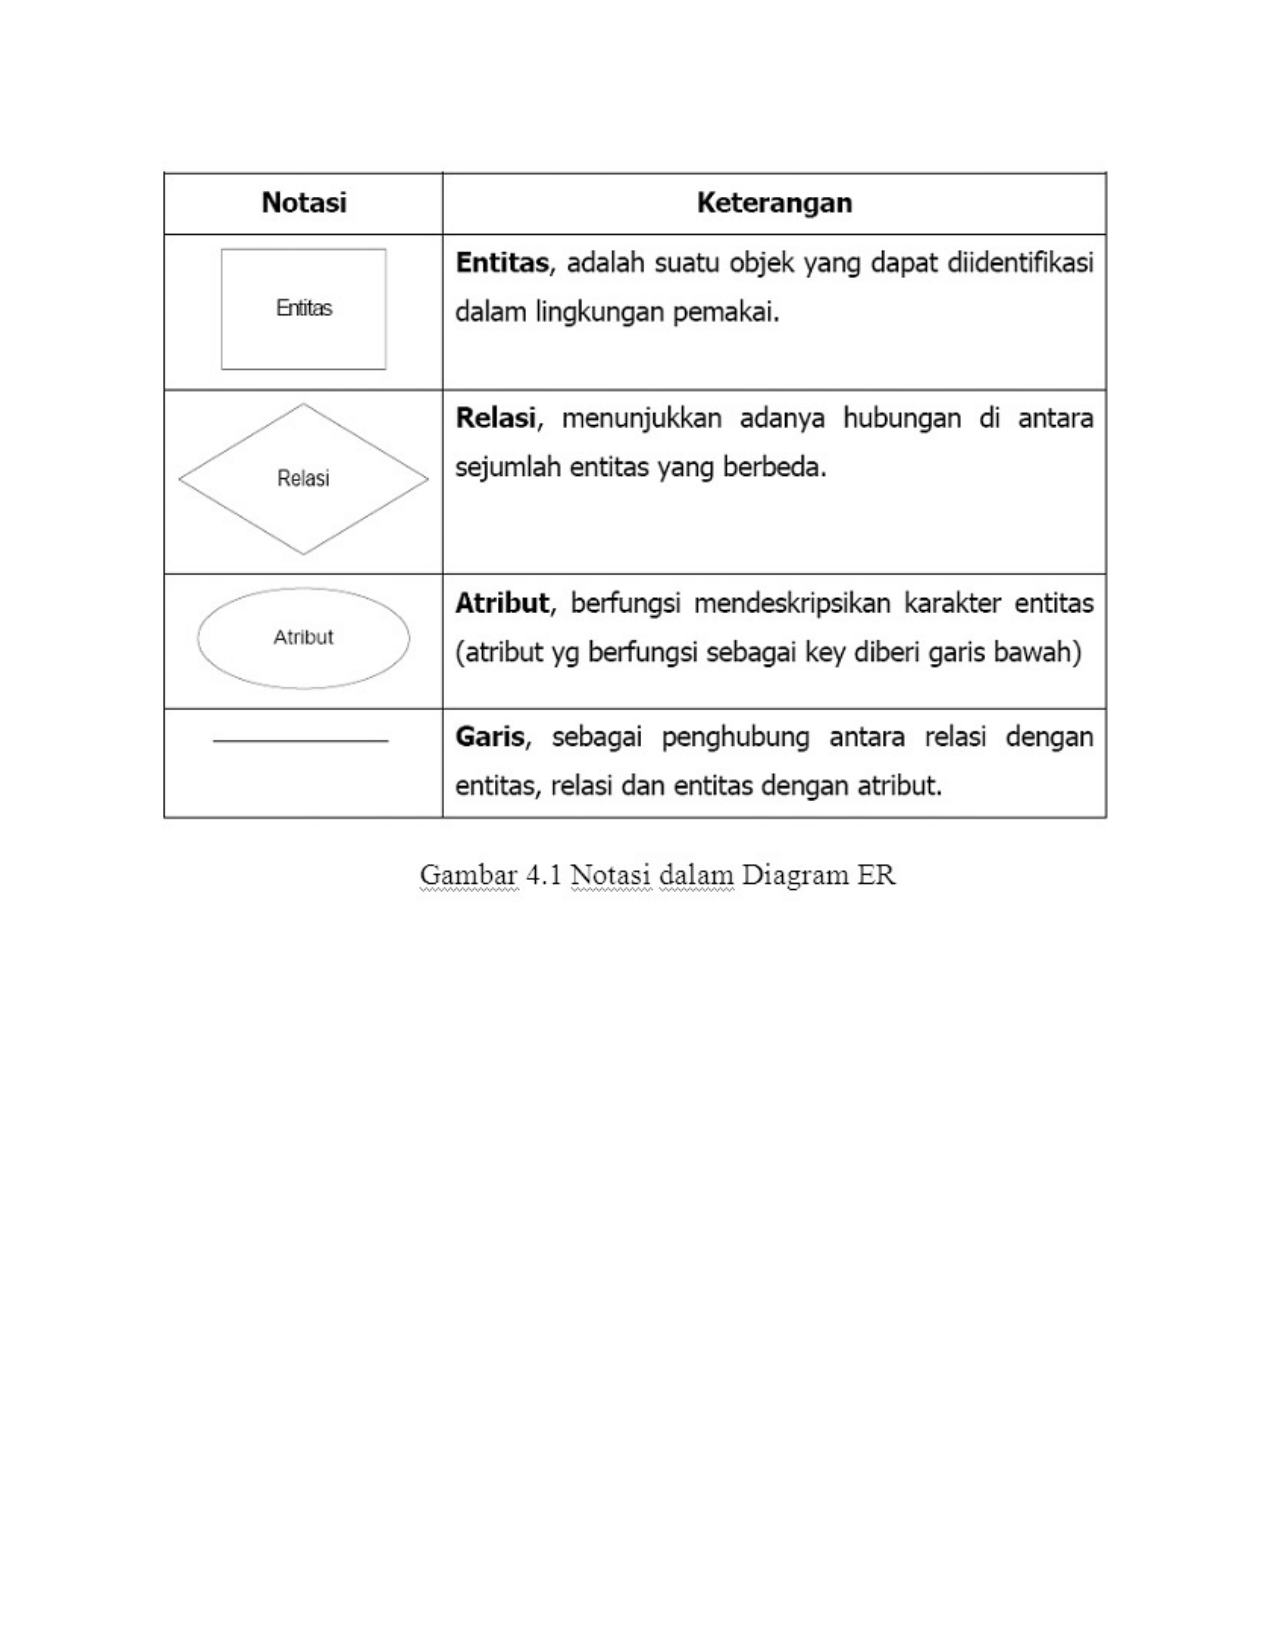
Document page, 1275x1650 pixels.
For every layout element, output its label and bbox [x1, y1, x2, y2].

picture [150, 150, 1125, 936]
